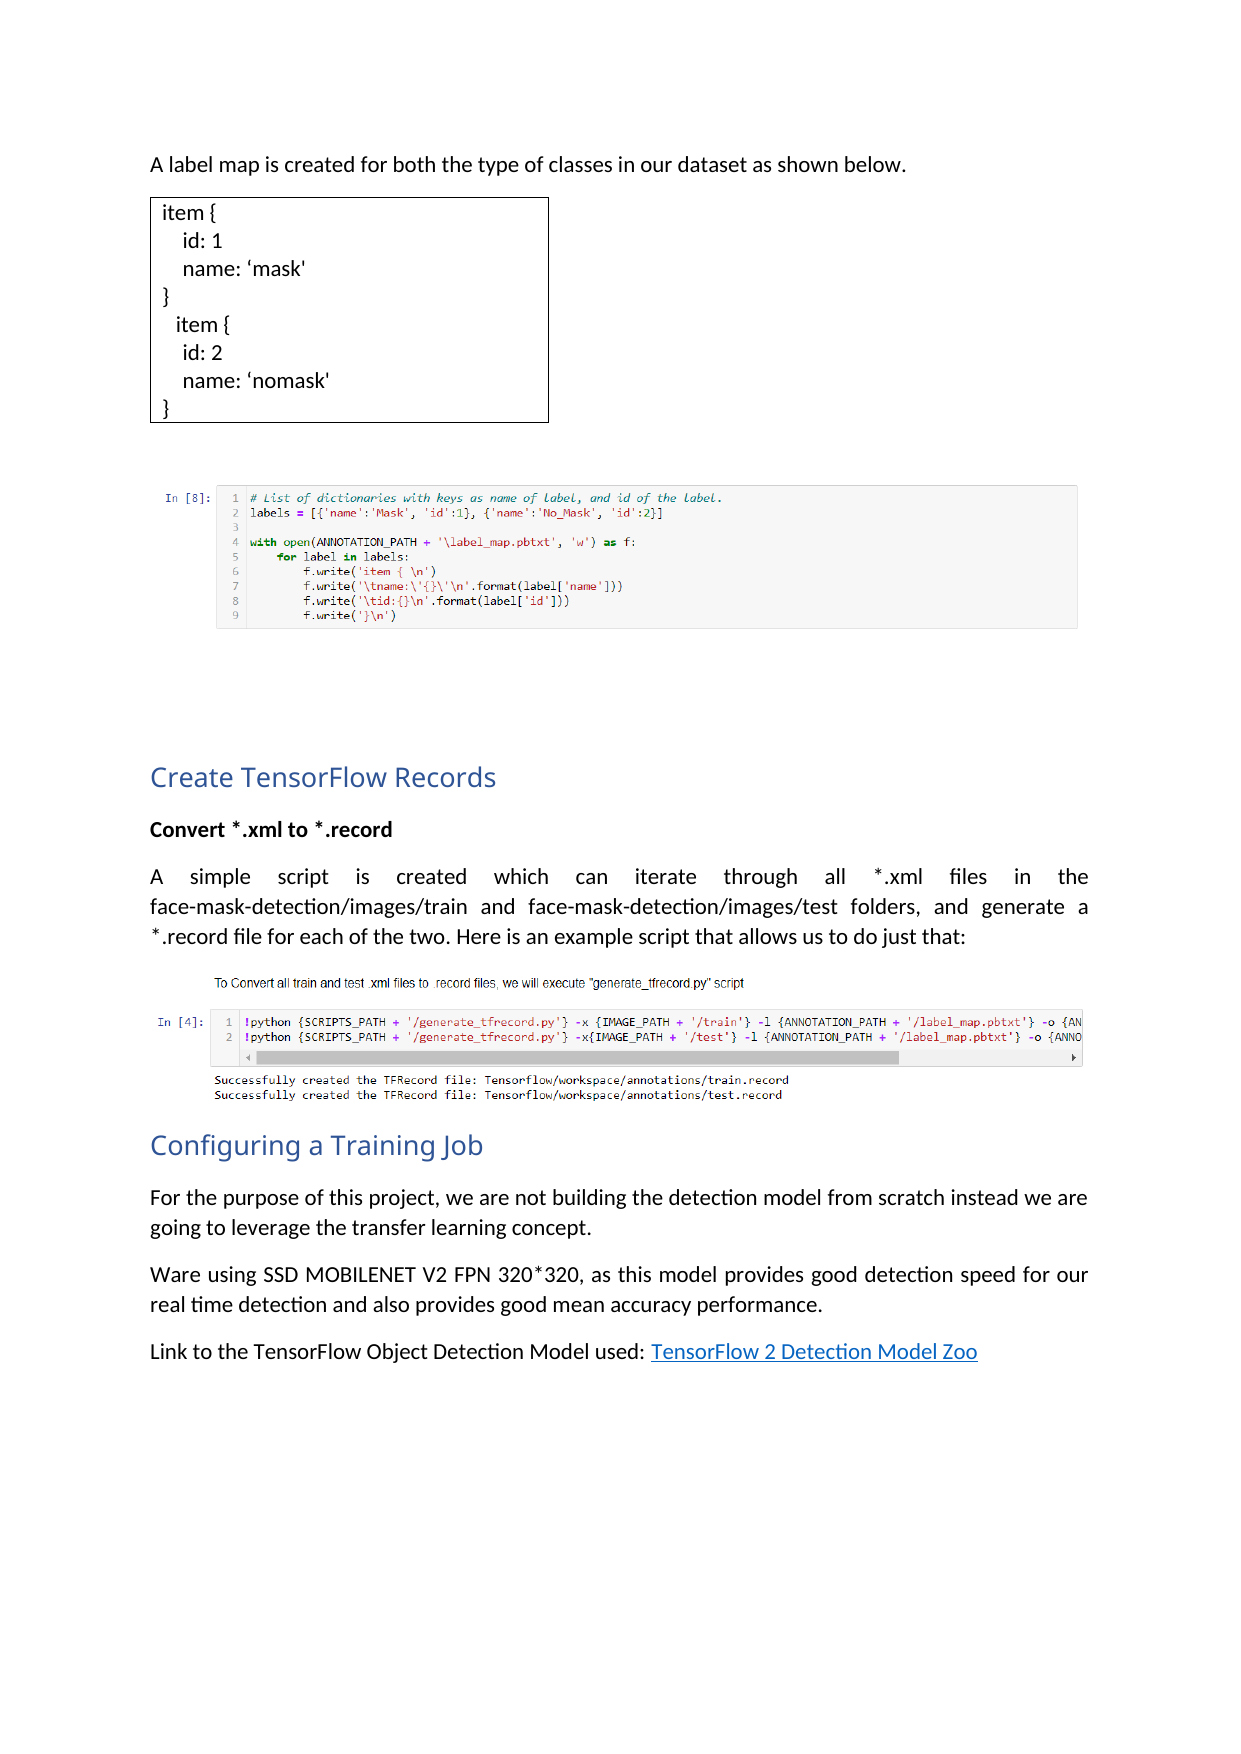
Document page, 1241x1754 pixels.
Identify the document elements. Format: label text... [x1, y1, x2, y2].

table_header item { id: 1 name: ‘mask' } item { id: 2 name: ‘nomask' } [151, 198, 548, 422]
text Create TensorFlow Records [150, 759, 1090, 796]
text A simple script is created which can iterate through all *.xml files in the face-mask-detection/images/train and face-mask-detection/images/test folders, and generate a *.record file for each of the two. Here is an example script that allows us to do just that: [150, 862, 1090, 950]
picture [150, 969, 1091, 1108]
text Link to the TensorFlow Object Detection Model used: TensorFlow 2 Detection Model Zoo [150, 1337, 1090, 1365]
text A label map is created for both the type of classes in our dataset as shown below. [150, 150, 1090, 178]
text Convert *.xml to *.record [150, 815, 1090, 843]
text For the purpose of this project, we are not building the detection model from scratch instead we are going to leverage the transfer learning concept. [150, 1183, 1090, 1241]
picture [150, 470, 1091, 646]
text Ware using SSD MOBILENET V2 FPN 320*320, as this model provides good detection speed for our real time detection and also provides good mean accuracy performance. [150, 1260, 1090, 1318]
text Configuring a Training Job [150, 1126, 1090, 1163]
